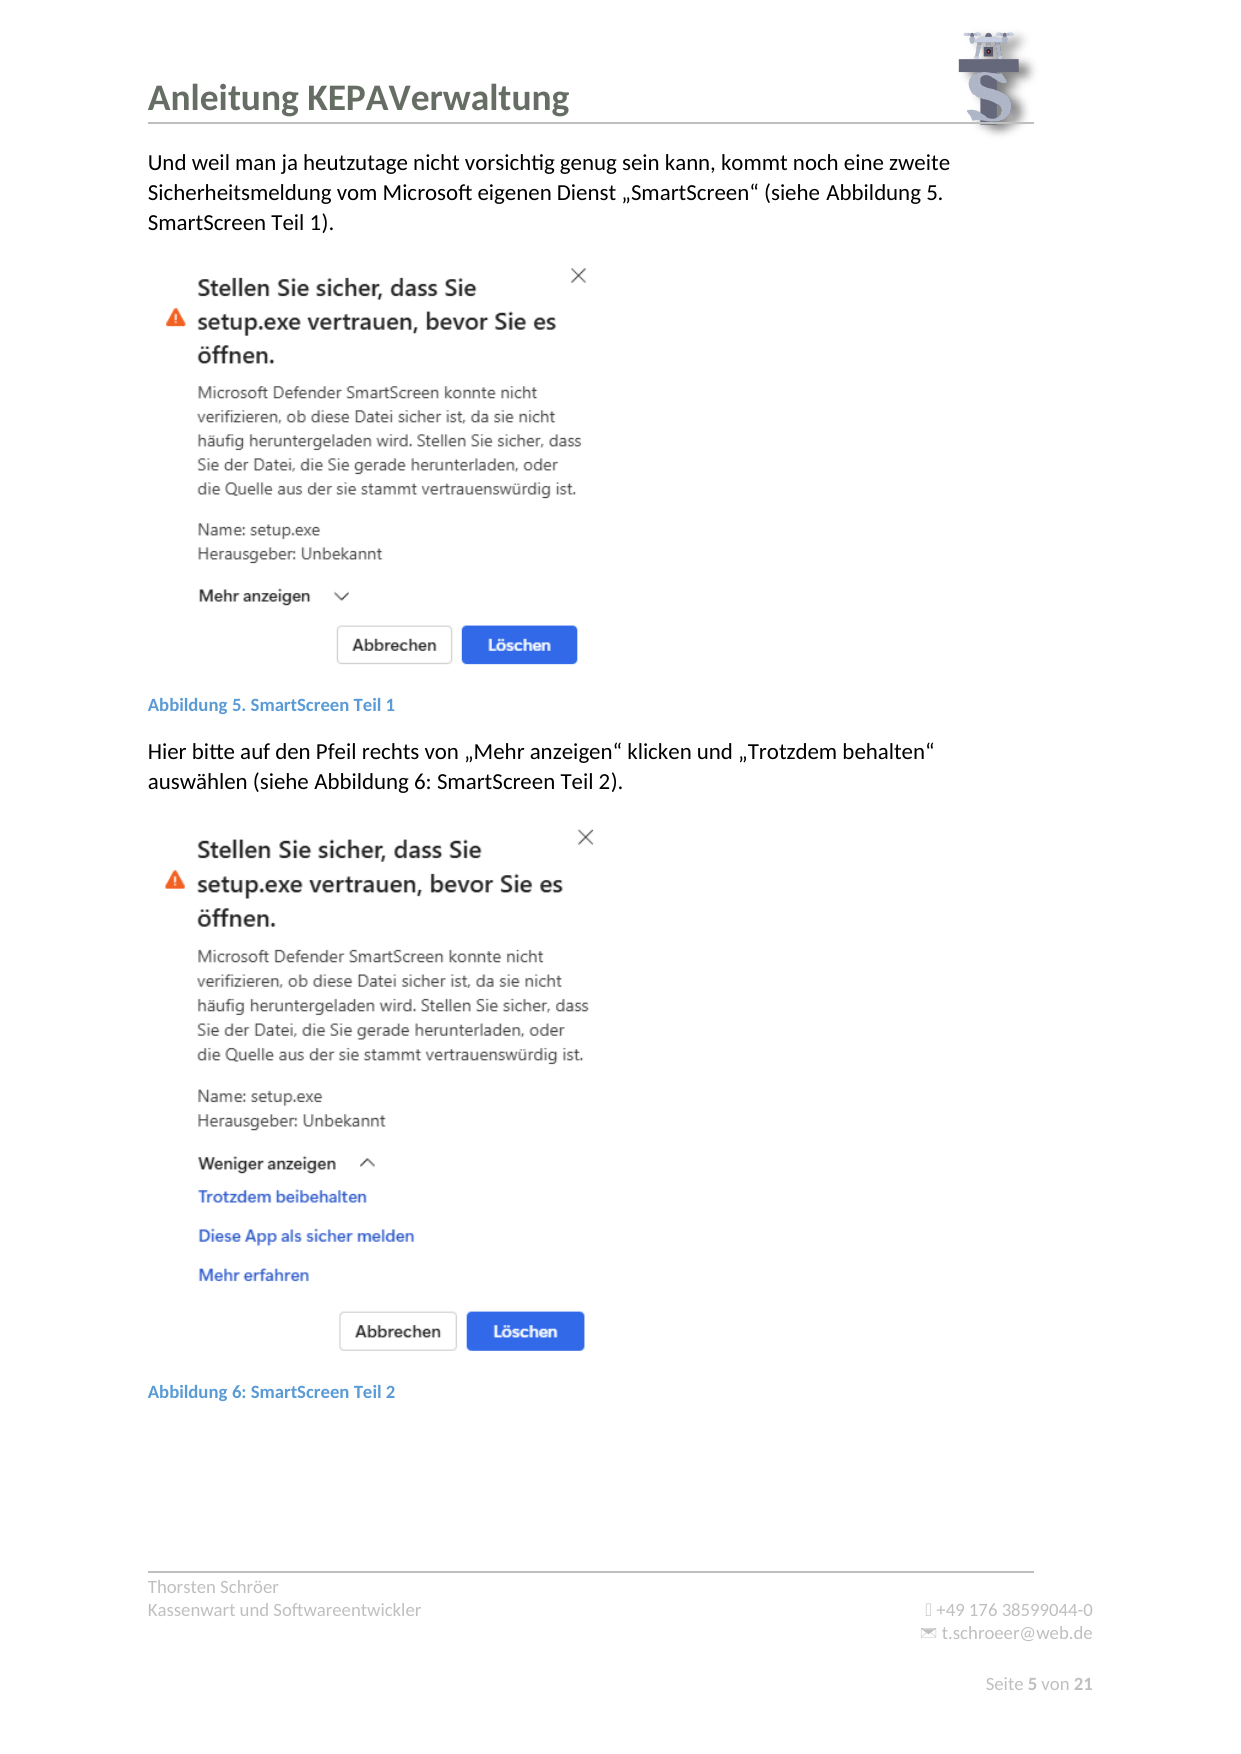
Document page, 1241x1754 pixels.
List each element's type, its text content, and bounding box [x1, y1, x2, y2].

picture [147, 255, 599, 675]
picture [947, 22, 1040, 141]
text Hier bitte auf den Pfeil rechts von „Mehr anzeigen“ klicken und „Trotzdem behalten“ auswählen (siehe Abbildung 6: SmartScreen Teil 2). [148, 737, 1034, 795]
picture [147, 814, 598, 1362]
text Und weil man ja heutzutage nicht vorsichtig genug sein kann, kommt noch eine zweite Sicherheitsmeldung vom Microsoft eigenen Dienst „SmartScreen“ (siehe Abbildung 5. SmartScreen Teil 1). [148, 148, 1034, 236]
